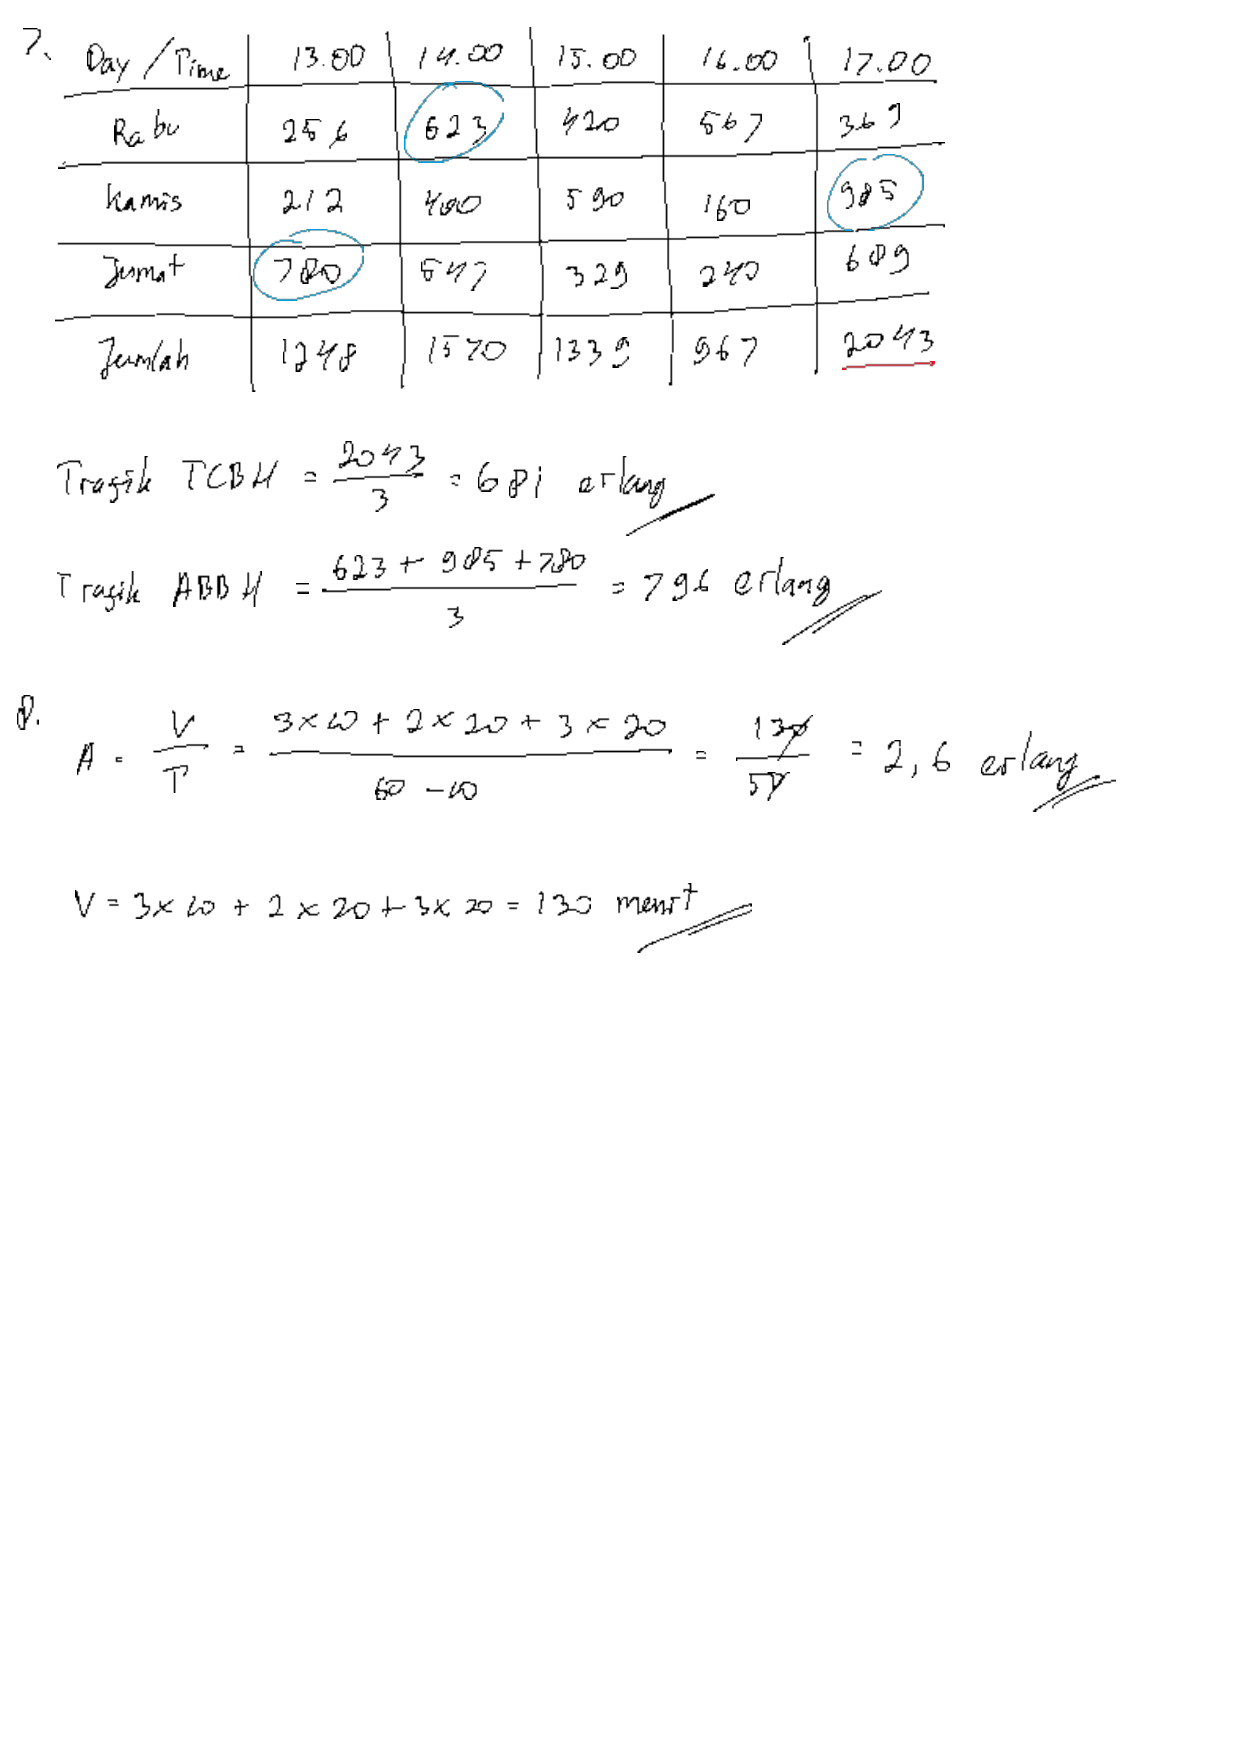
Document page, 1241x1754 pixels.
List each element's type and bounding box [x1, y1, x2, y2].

picture [77, 709, 706, 800]
picture [57, 571, 140, 612]
picture [579, 456, 715, 536]
picture [749, 772, 790, 801]
picture [57, 456, 316, 503]
picture [75, 890, 591, 919]
picture [55, 27, 945, 392]
picture [296, 583, 309, 594]
picture [981, 731, 1116, 812]
picture [322, 547, 624, 628]
picture [17, 695, 39, 730]
picture [736, 715, 813, 761]
picture [509, 465, 541, 498]
picture [617, 883, 752, 953]
picture [852, 740, 950, 778]
picture [333, 441, 460, 512]
picture [735, 557, 882, 645]
picture [23, 28, 51, 60]
picture [478, 462, 498, 492]
picture [644, 569, 708, 601]
picture [173, 571, 262, 607]
